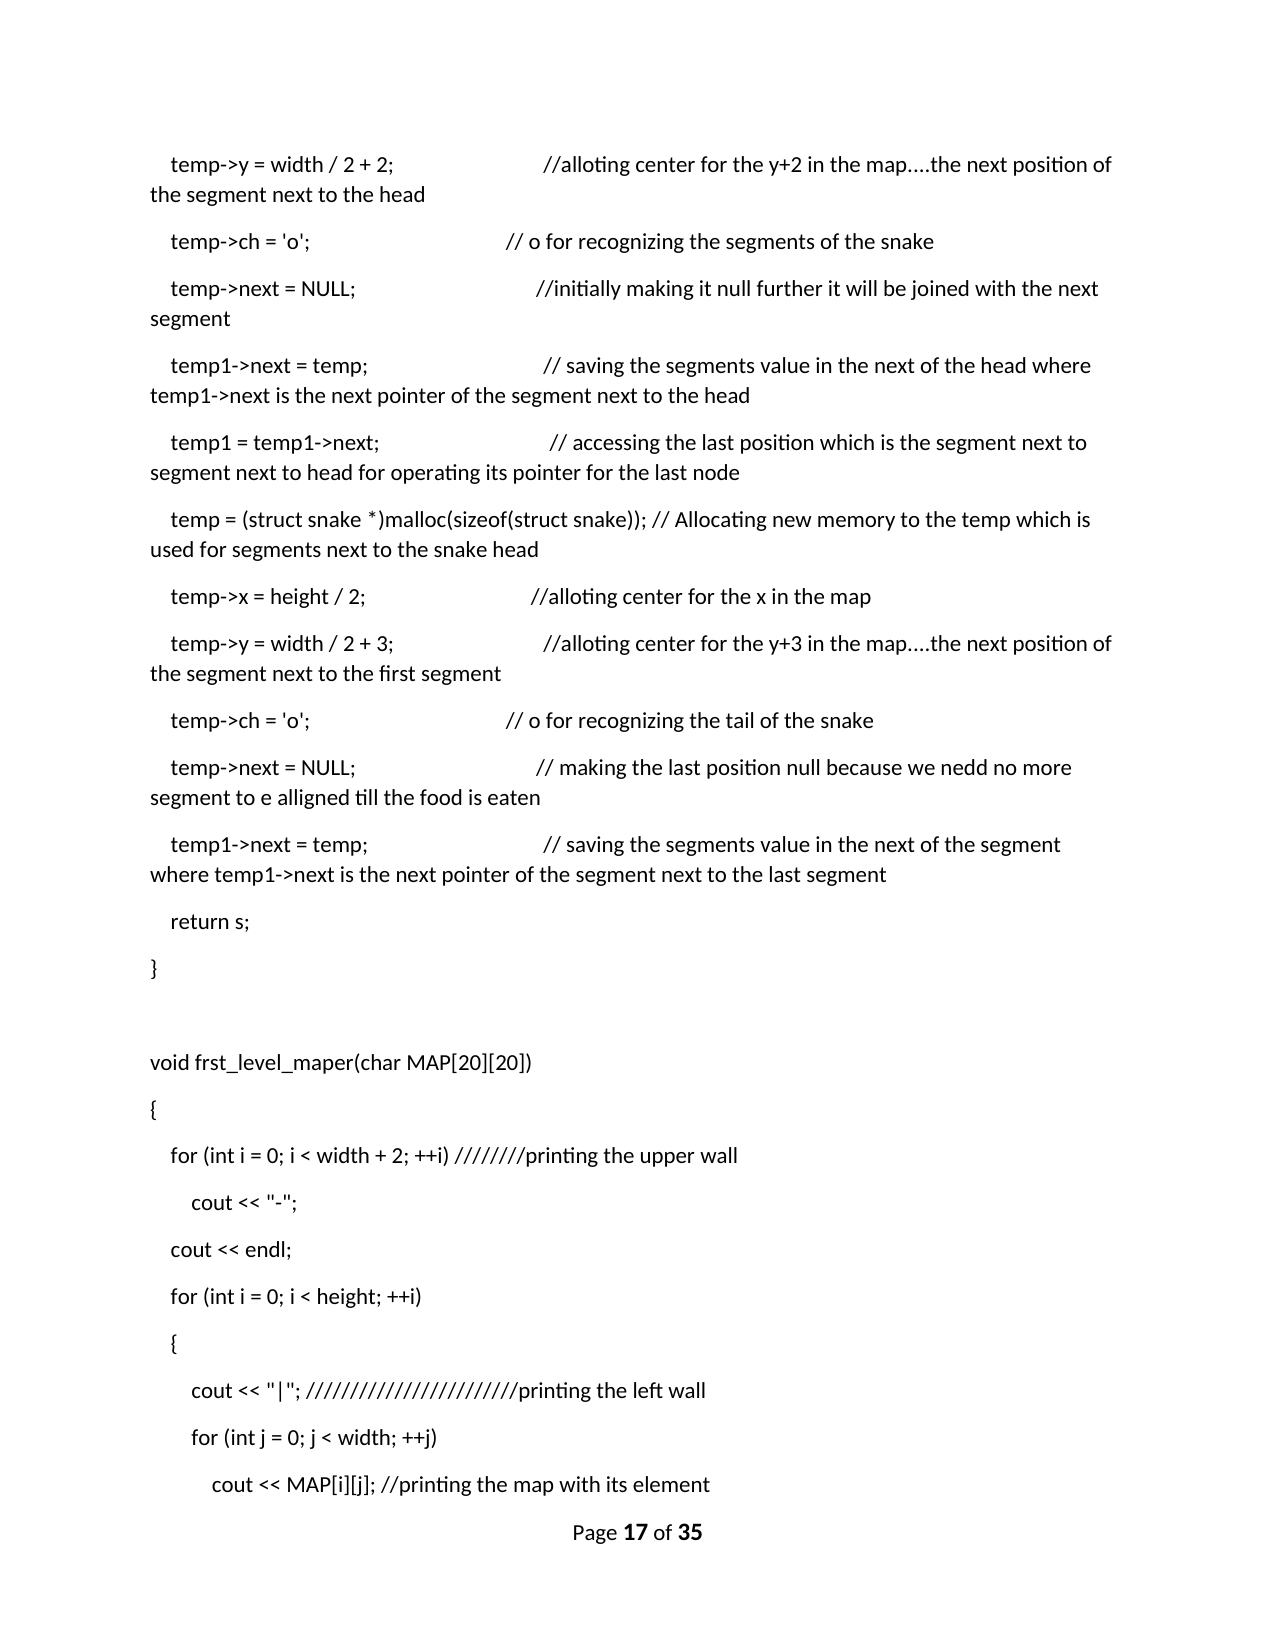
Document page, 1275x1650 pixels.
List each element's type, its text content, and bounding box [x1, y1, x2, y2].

text { [150, 1329, 1125, 1357]
text cout << MAP[i][j]; //printing the map with its element [150, 1470, 1125, 1498]
text cout << "-"; [150, 1188, 1125, 1217]
text for (int j = 0; j < width; ++j) [150, 1423, 1125, 1451]
text cout << "|"; ////////////////////////printing the left wall [150, 1376, 1125, 1404]
text void frst_level_maper(char MAP[20][20]) [150, 1048, 1125, 1076]
text temp->y = width / 2 + 3; //alloting center for the y+3 in the map....the next position of the segment next to the first segment [150, 629, 1125, 687]
text temp->ch = 'o'; // o for recognizing the tail of the snake [150, 706, 1125, 734]
text temp1->next = temp; // saving the segments value in the next of the head where temp1->next is the next pointer of the segment next to the head [150, 351, 1125, 409]
text temp1 = temp1->next; // accessing the last position which is the segment next to segment next to head for operating its pointer for the last node [150, 428, 1125, 486]
text cout << endl; [150, 1235, 1125, 1263]
text temp->ch = 'o'; // o for recognizing the segments of the snake [150, 227, 1125, 255]
text temp->y = width / 2 + 2; //alloting center for the y+2 in the map....the next position of the segment next to the head [150, 150, 1125, 208]
text temp1->next = temp; // saving the segments value in the next of the segment where temp1->next is the next pointer of the segment next to the last segment [150, 830, 1125, 888]
text temp = (struct snake *)malloc(sizeof(struct snake)); // Allocating new memory to the temp which is used for segments next to the snake head [150, 505, 1125, 563]
text for (int i = 0; i < width + 2; ++i) ////////printing the upper wall [150, 1142, 1125, 1170]
text { [150, 1095, 1125, 1123]
text for (int i = 0; i < height; ++i) [150, 1282, 1125, 1310]
text return s; [150, 907, 1125, 935]
text temp->next = NULL; //initially making it null further it will be joined with the next segment [150, 274, 1125, 332]
text temp->x = height / 2; //alloting center for the x in the map [150, 582, 1125, 610]
text temp->next = NULL; // making the last position null because we nedd no more segment to e alligned till the food is eaten [150, 753, 1125, 811]
text } [150, 954, 1125, 982]
